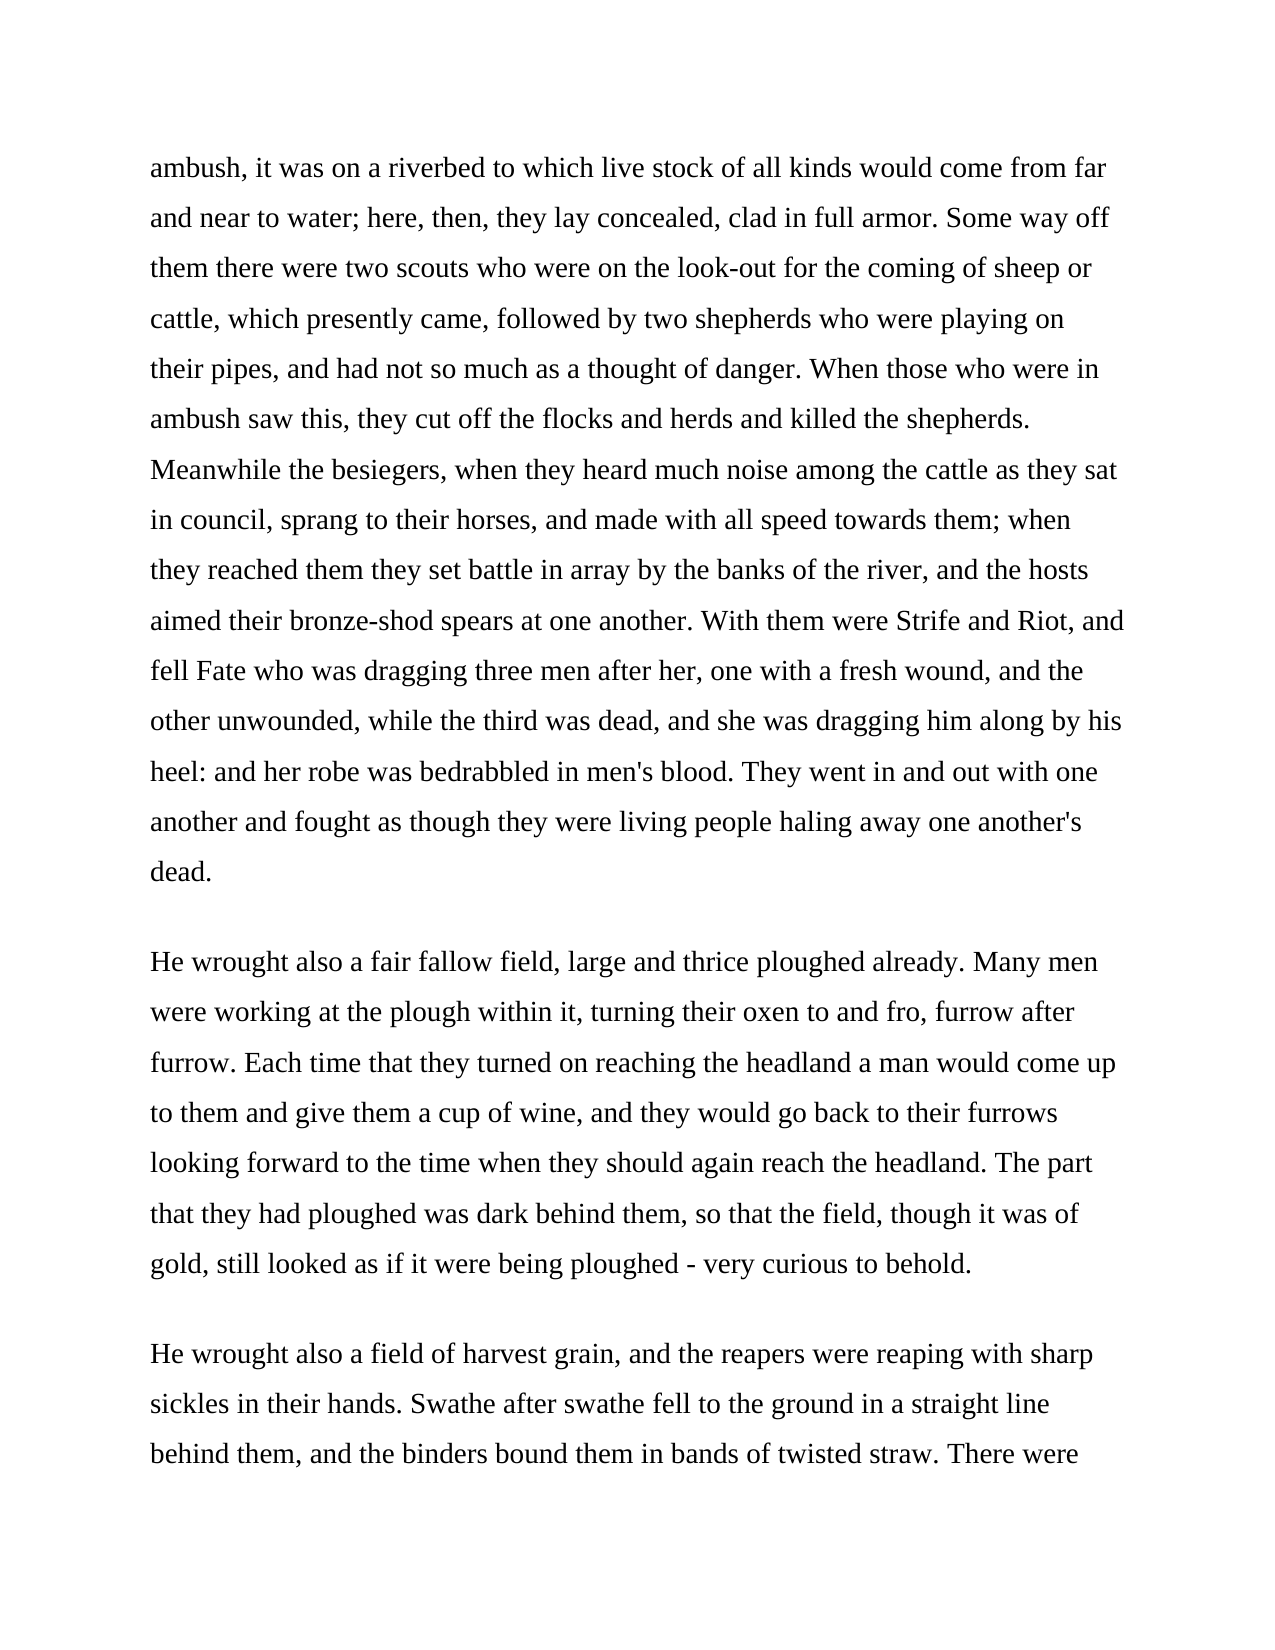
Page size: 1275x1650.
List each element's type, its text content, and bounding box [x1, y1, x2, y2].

text He wrought also a fair fallow field, large and thrice ploughed already. Many men were working at the plough within it, turning their oxen to and fro, furrow after furrow. Each time that they turned on reaching the headland a man would come up to them and give them a cup of wine, and they would go back to their furrows looking forward to the time when they should again reach the headland. The part that they had ploughed was dark behind them, so that the field, though it was of gold, still looked as if it were being ploughed - very curious to behold. [150, 944, 1125, 1279]
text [150, 150, 1125, 888]
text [150, 1336, 1125, 1470]
